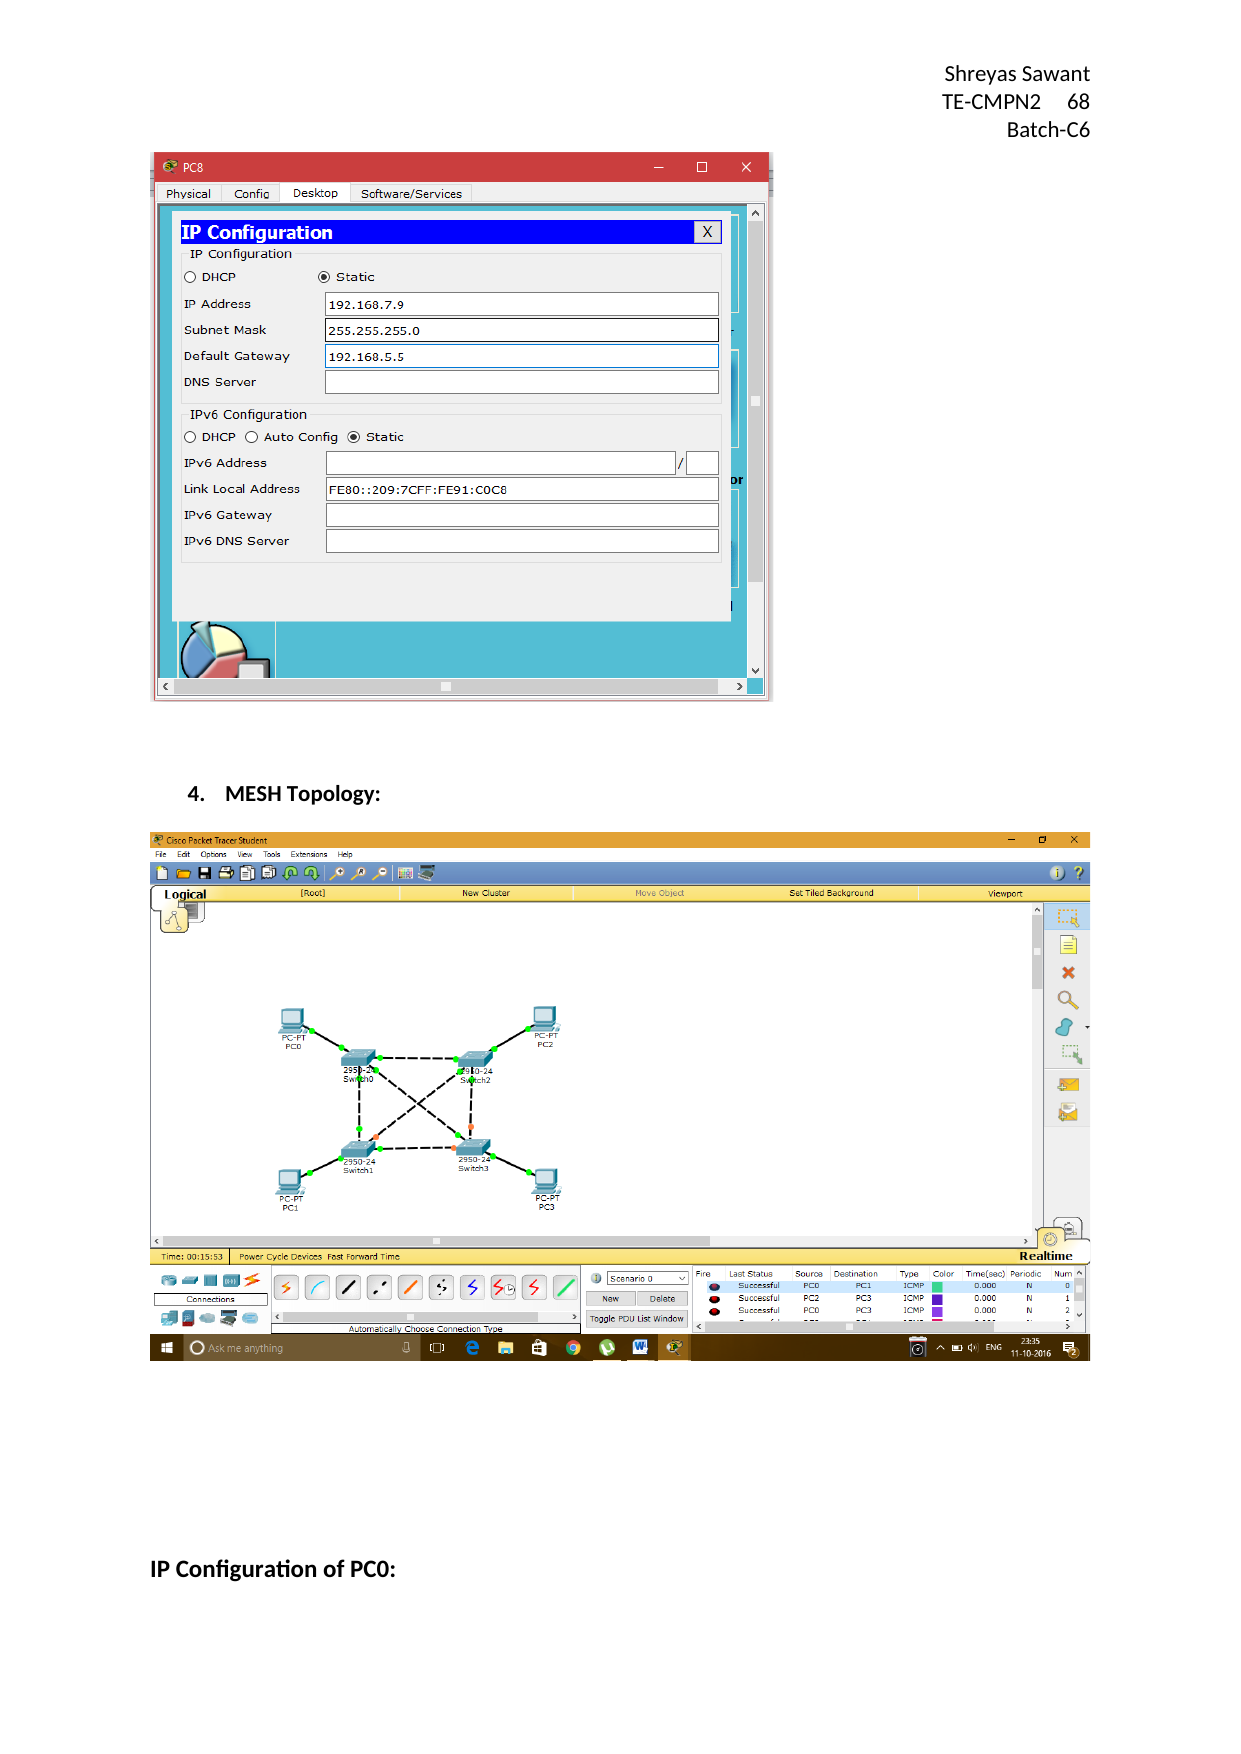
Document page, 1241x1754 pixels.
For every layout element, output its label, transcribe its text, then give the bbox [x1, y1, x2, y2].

picture [150, 832, 1091, 1361]
list MESH Topology: [187, 779, 1090, 807]
text IP Configuration of PC0: [150, 1553, 1090, 1584]
picture [150, 152, 774, 702]
